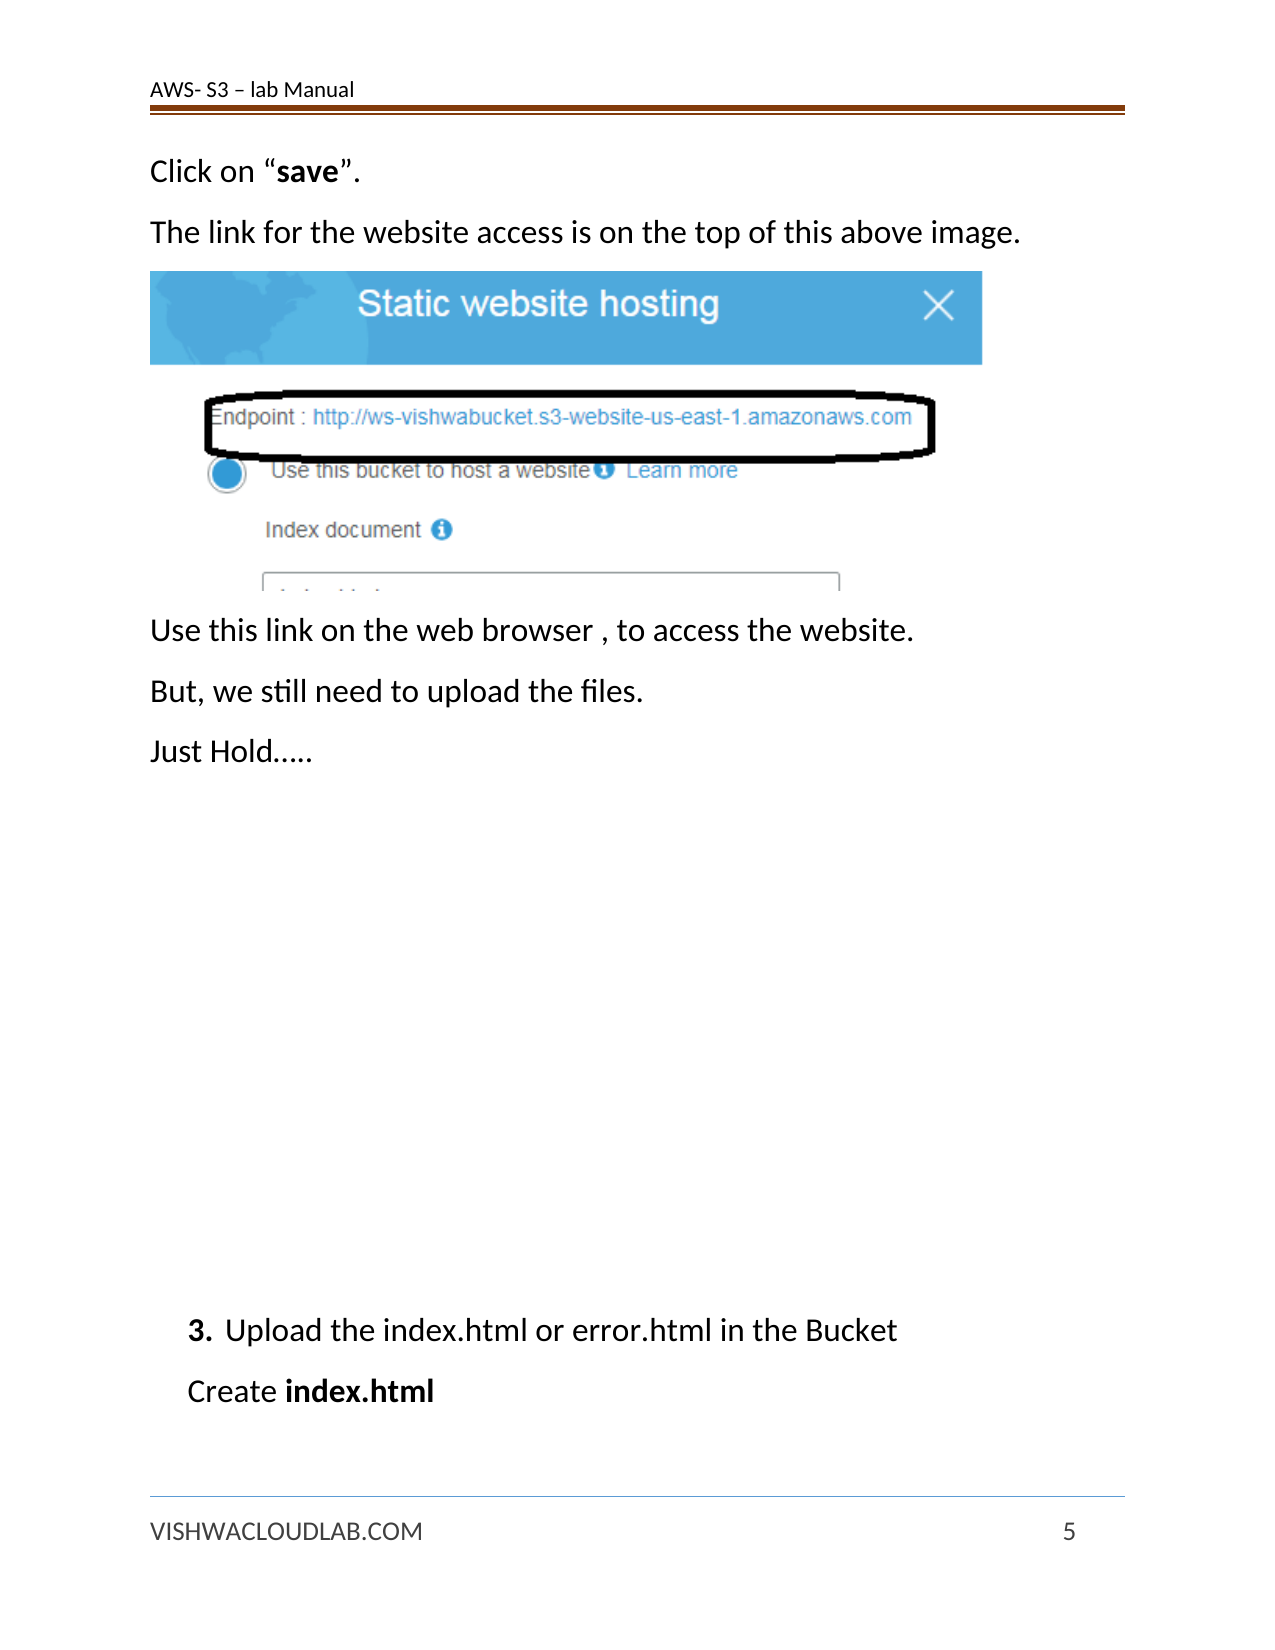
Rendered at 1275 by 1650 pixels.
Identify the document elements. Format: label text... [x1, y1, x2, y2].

text The link for the website access is on the top of this above image. [150, 211, 1125, 251]
text Click on “save”. [150, 150, 1125, 191]
text Create index.html [187, 1370, 1125, 1411]
text But, we still need to upload the files. [150, 670, 1125, 711]
list Upload the index.html or error.html in the Bucket [187, 1309, 1125, 1350]
text Just Hold….. [150, 730, 1125, 771]
picture [150, 271, 984, 591]
text Use this link on the web browser , to access the website. [150, 609, 1125, 650]
